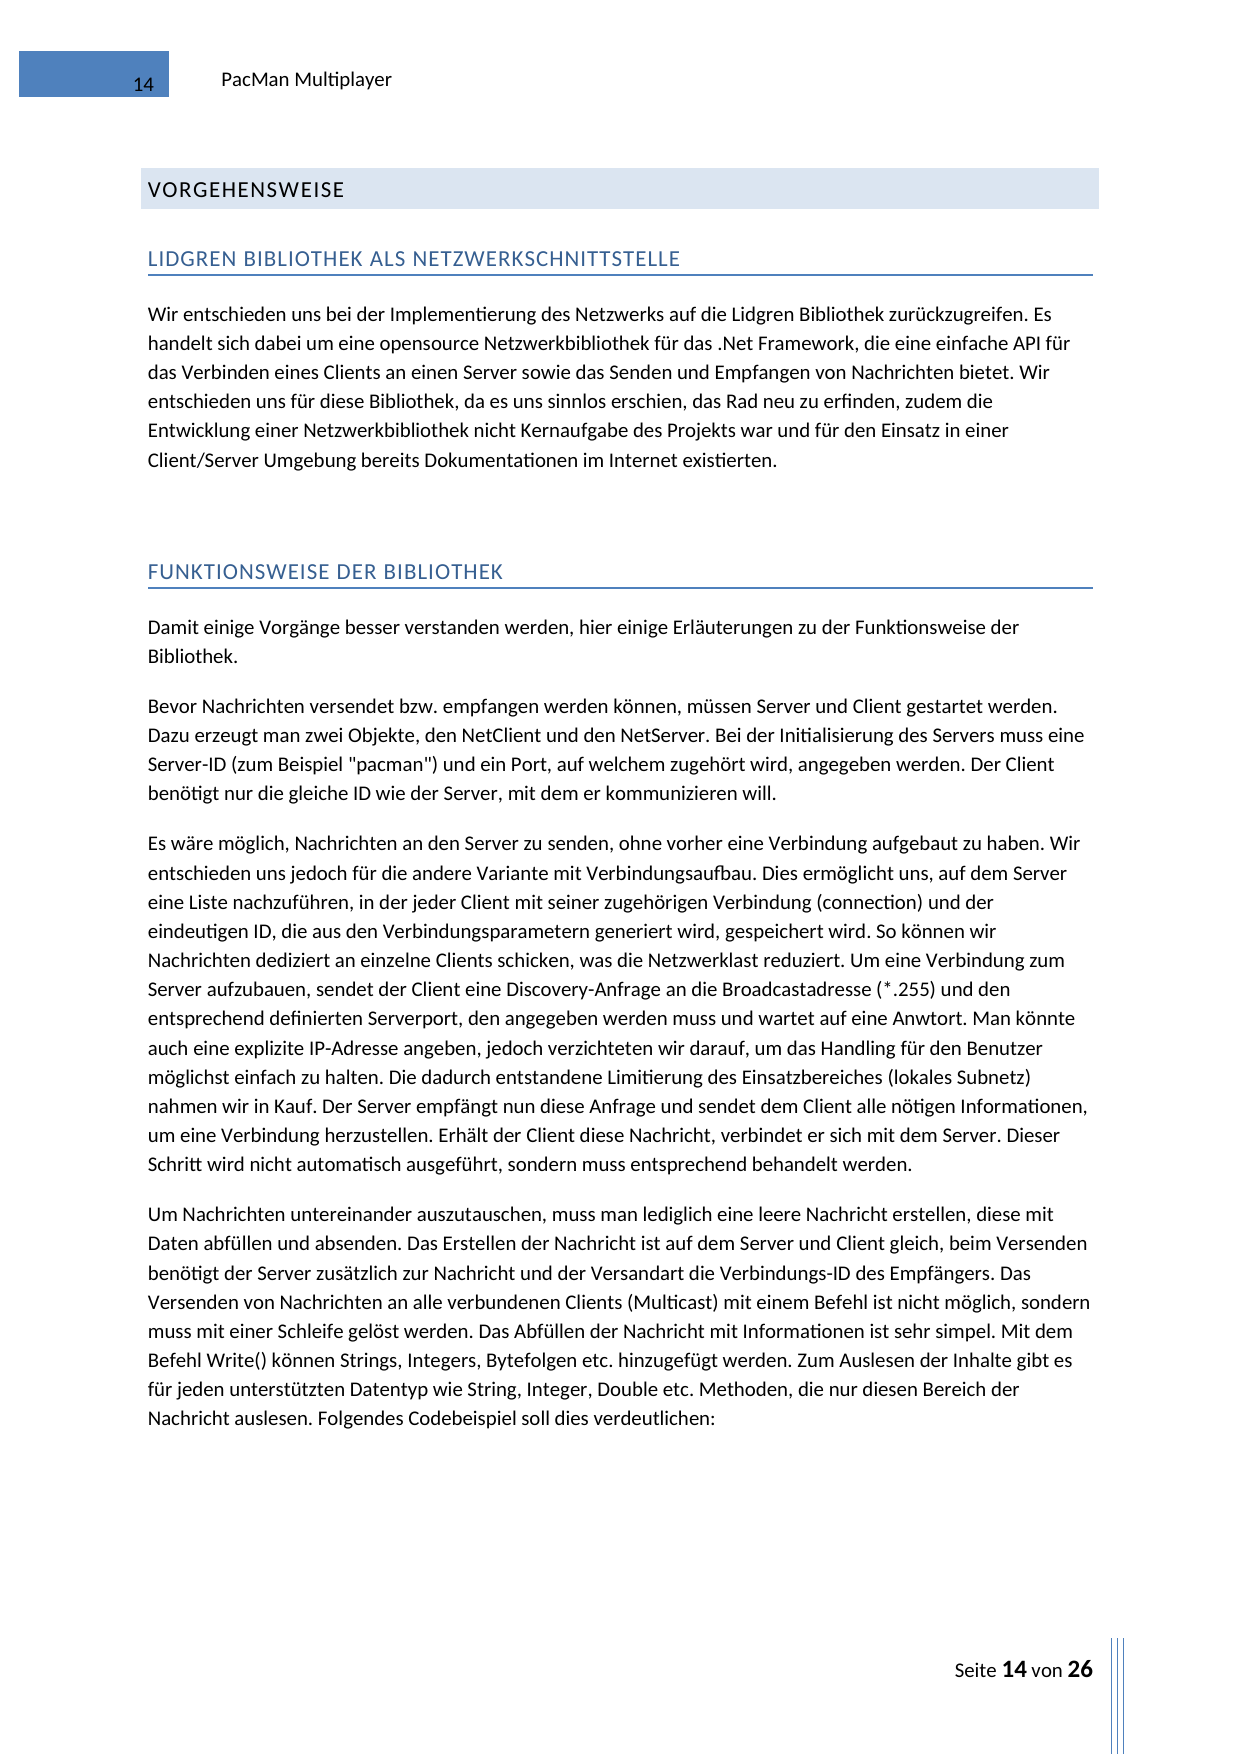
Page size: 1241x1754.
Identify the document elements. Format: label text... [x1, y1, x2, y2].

text Damit einige Vorgänge besser verstanden werden, hier einige Erläuterungen zu der Funktionsweise der Bibliothek. [148, 614, 1093, 668]
text Wir entschieden uns bei der Implementierung des Netzwerks auf die Lidgren Bibliothek zurückzugreifen. Es handelt sich dabei um eine opensource Netzwerkbibliothek für das .Net Framework, die eine einfache API für das Verbinden eines Clients an einen Server sowie das Senden und Empfangen von Nachrichten bietet. Wir entschieden uns für diese Bibliothek, da es uns sinnlos erschien, das Rad neu zu erfinden, zudem die Entwicklung einer Netzwerkbibliothek nicht Kernaufgabe des Projekts war und für den Einsatz in einer Client/Server Umgebung bereits Dokumentationen im Internet existierten. [148, 301, 1093, 472]
text Es wäre möglich, Nachrichten an den Server zu senden, ohne vorher eine Verbindung aufgebaut zu haben. Wir entschieden uns jedoch für die andere Variante mit Verbindungsaufbau. Dies ermöglicht uns, auf dem Server eine Liste nachzuführen, in der jeder Client mit seiner zugehörigen Verbindung (connection) und der eindeutigen ID, die aus den Verbindungsparametern generiert wird, gespeichert wird. So können wir Nachrichten dediziert an einzelne Clients schicken, was die Netzwerklast reduziert. Um eine Verbindung zum Server aufzubauen, sendet der Client eine Discovery-Anfrage an die Broadcastadresse (*.255) und den entsprechend definierten Serverport, den angegeben werden muss und wartet auf eine Anwtort. Man könnte auch eine explizite IP-Adresse angeben, jedoch verzichteten wir darauf, um das Handling für den Benutzer möglichst einfach zu halten. Die dadurch entstandene Limitierung des Einsatzbereiches (lokales Subnetz) nahmen wir in Kauf. Der Server empfängt nun diese Anfrage und sendet dem Client alle nötigen Informationen, um eine Verbindung herzustellen. Erhält der Client diese Nachricht, verbindet er sich mit dem Server. Dieser Schritt wird nicht automatisch ausgeführt, sondern muss entsprechend behandelt werden. [148, 831, 1093, 1177]
text Um Nachrichten untereinander auszutauschen, muss man lediglich eine leere Nachricht erstellen, diese mit Daten abfüllen und absenden. Das Erstellen der Nachricht ist auf dem Server und Client gleich, beim Versenden benötigt der Server zusätzlich zur Nachricht und der Versandart die Verbindungs-ID des Empfängers. Das Versenden von Nachrichten an alle verbundenen Clients (Multicast) mit einem Befehl ist nicht möglich, sondern muss mit einer Schleife gelöst werden. Das Abfüllen der Nachricht mit Informationen ist sehr simpel. Mit dem Befehl Write() können Strings, Integers, Bytefolgen etc. hinzugefügt werden. Zum Auslesen der Inhalte gibt es für jeden unterstützten Datentyp wie String, Integer, Double etc. Methoden, die nur diesen Bereich der Nachricht auslesen. Folgendes Codebeispiel soll dies verdeutlichen: [148, 1201, 1093, 1431]
subtitle Vorgehensweise [148, 175, 1093, 203]
subtitle Funktionsweise der Bibliothek [148, 557, 1093, 587]
subtitle Lidgren Bibliothek als Netzwerkschnittstelle [148, 244, 1093, 274]
text Bevor Nachrichten versendet bzw. empfangen werden können, müssen Server und Client gestartet werden. Dazu erzeugt man zwei Objekte, den NetClient und den NetServer. Bei der Initialisierung des Servers muss eine Server-ID (zum Beispiel "pacman") und ein Port, auf welchem zugehört wird, angegeben werden. Der Client benötigt nur die gleiche ID wie der Server, mit dem er kommunizieren will. [148, 693, 1093, 806]
